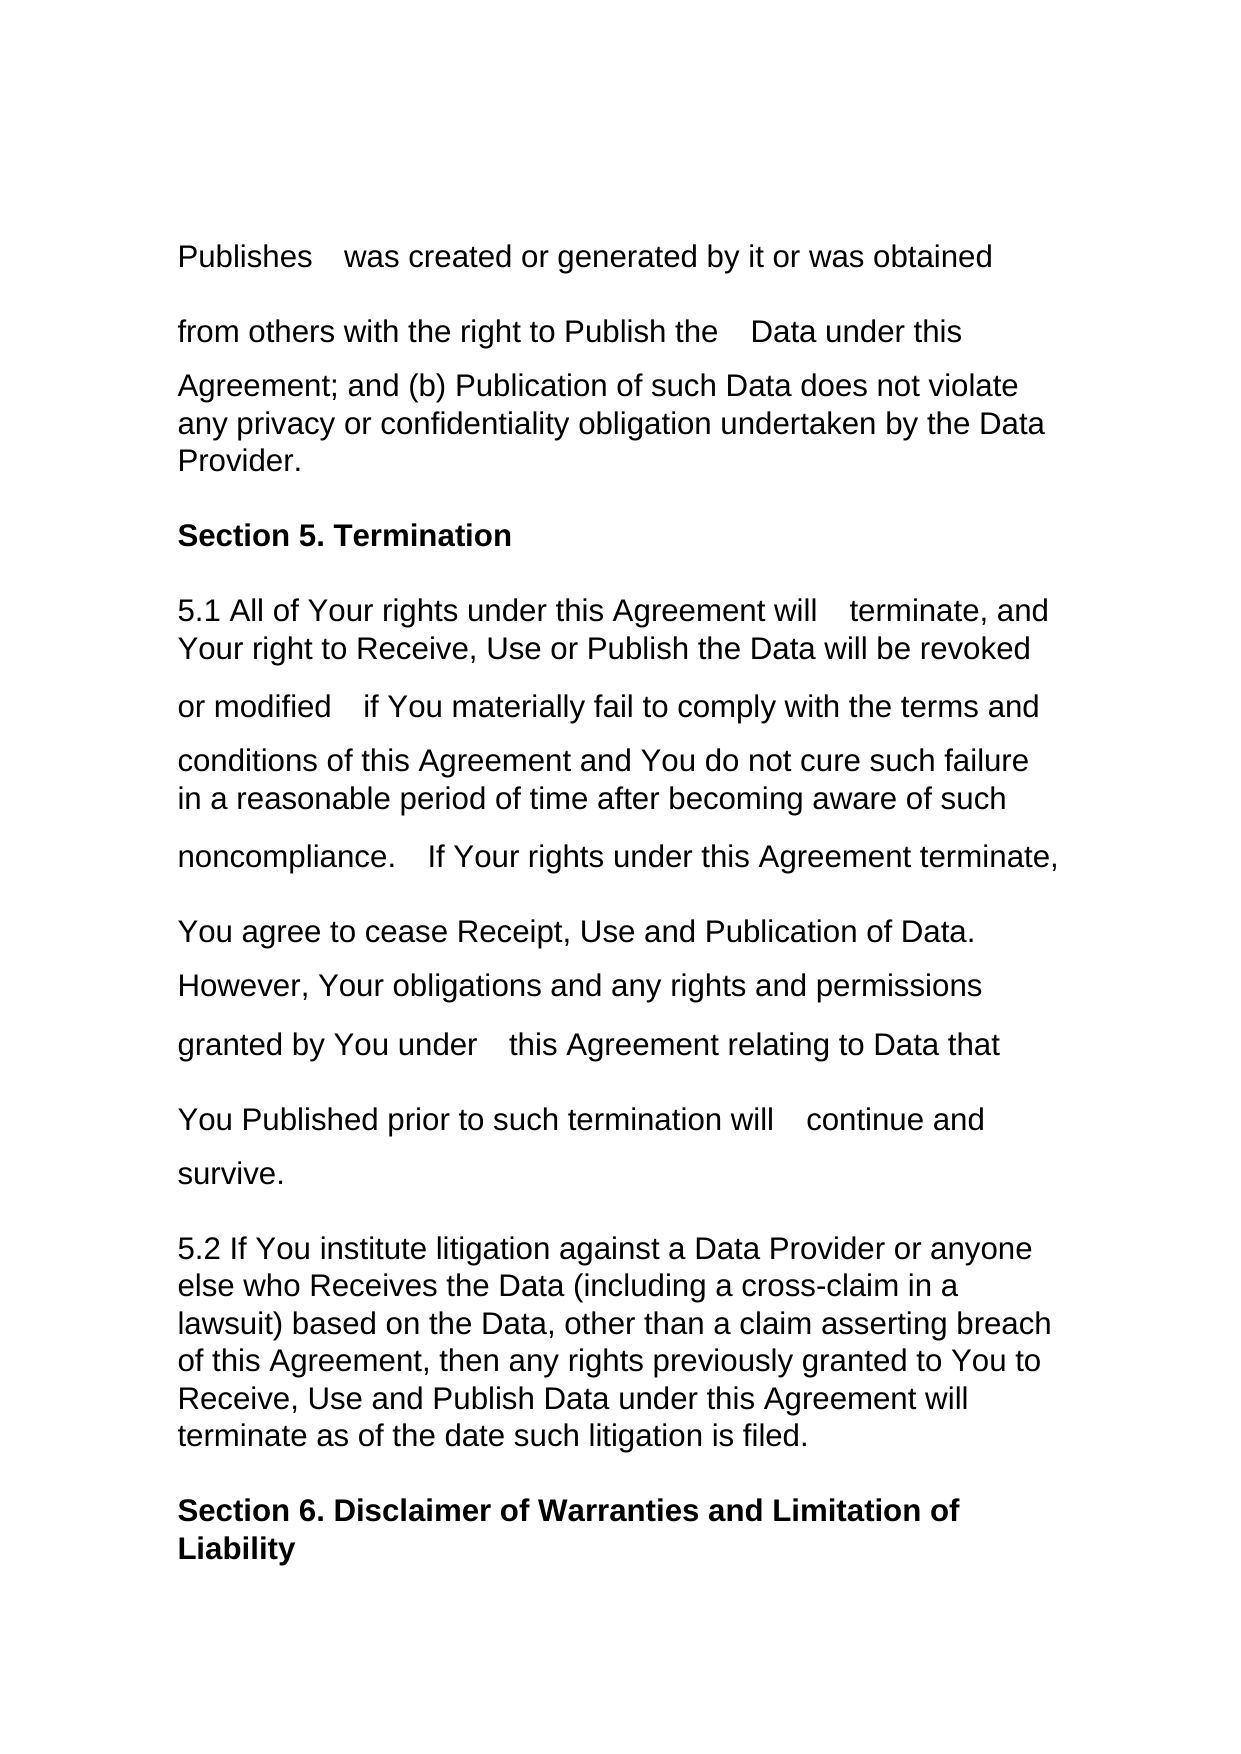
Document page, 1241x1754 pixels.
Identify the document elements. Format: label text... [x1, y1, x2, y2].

text Section 5. Termination [177, 517, 1063, 554]
text 5.1 All of Your rights under this Agreement will terminate, and Your right to Receive, Use or Publish the Data will be revoked or modified if You materially fail to comply with the terms and conditions of this Agreement and You do not cure such failure in a reasonable period of time after becoming aware of such noncompliance. If Your rights under this Agreement terminate, You agree to cease Receipt, Use and Publication of Data. However, Your obligations and any rights and permissions granted by You under this Agreement relating to Data that You Published prior to such termination will continue and survive. [177, 592, 1063, 1192]
text Section 6. Disclaimer of Warranties and Limitation of Liability [177, 1492, 1063, 1567]
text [177, 217, 1063, 479]
text 5.2 If You institute litigation against a Data Provider or anyone else who Receives the Data (including a cross-claim in a lawsuit) based on the Data, other than a claim asserting breach of this Agreement, then any rights previously granted to You to Receive, Use and Publish Data under this Agreement will terminate as of the date such litigation is filed. [177, 1229, 1063, 1454]
